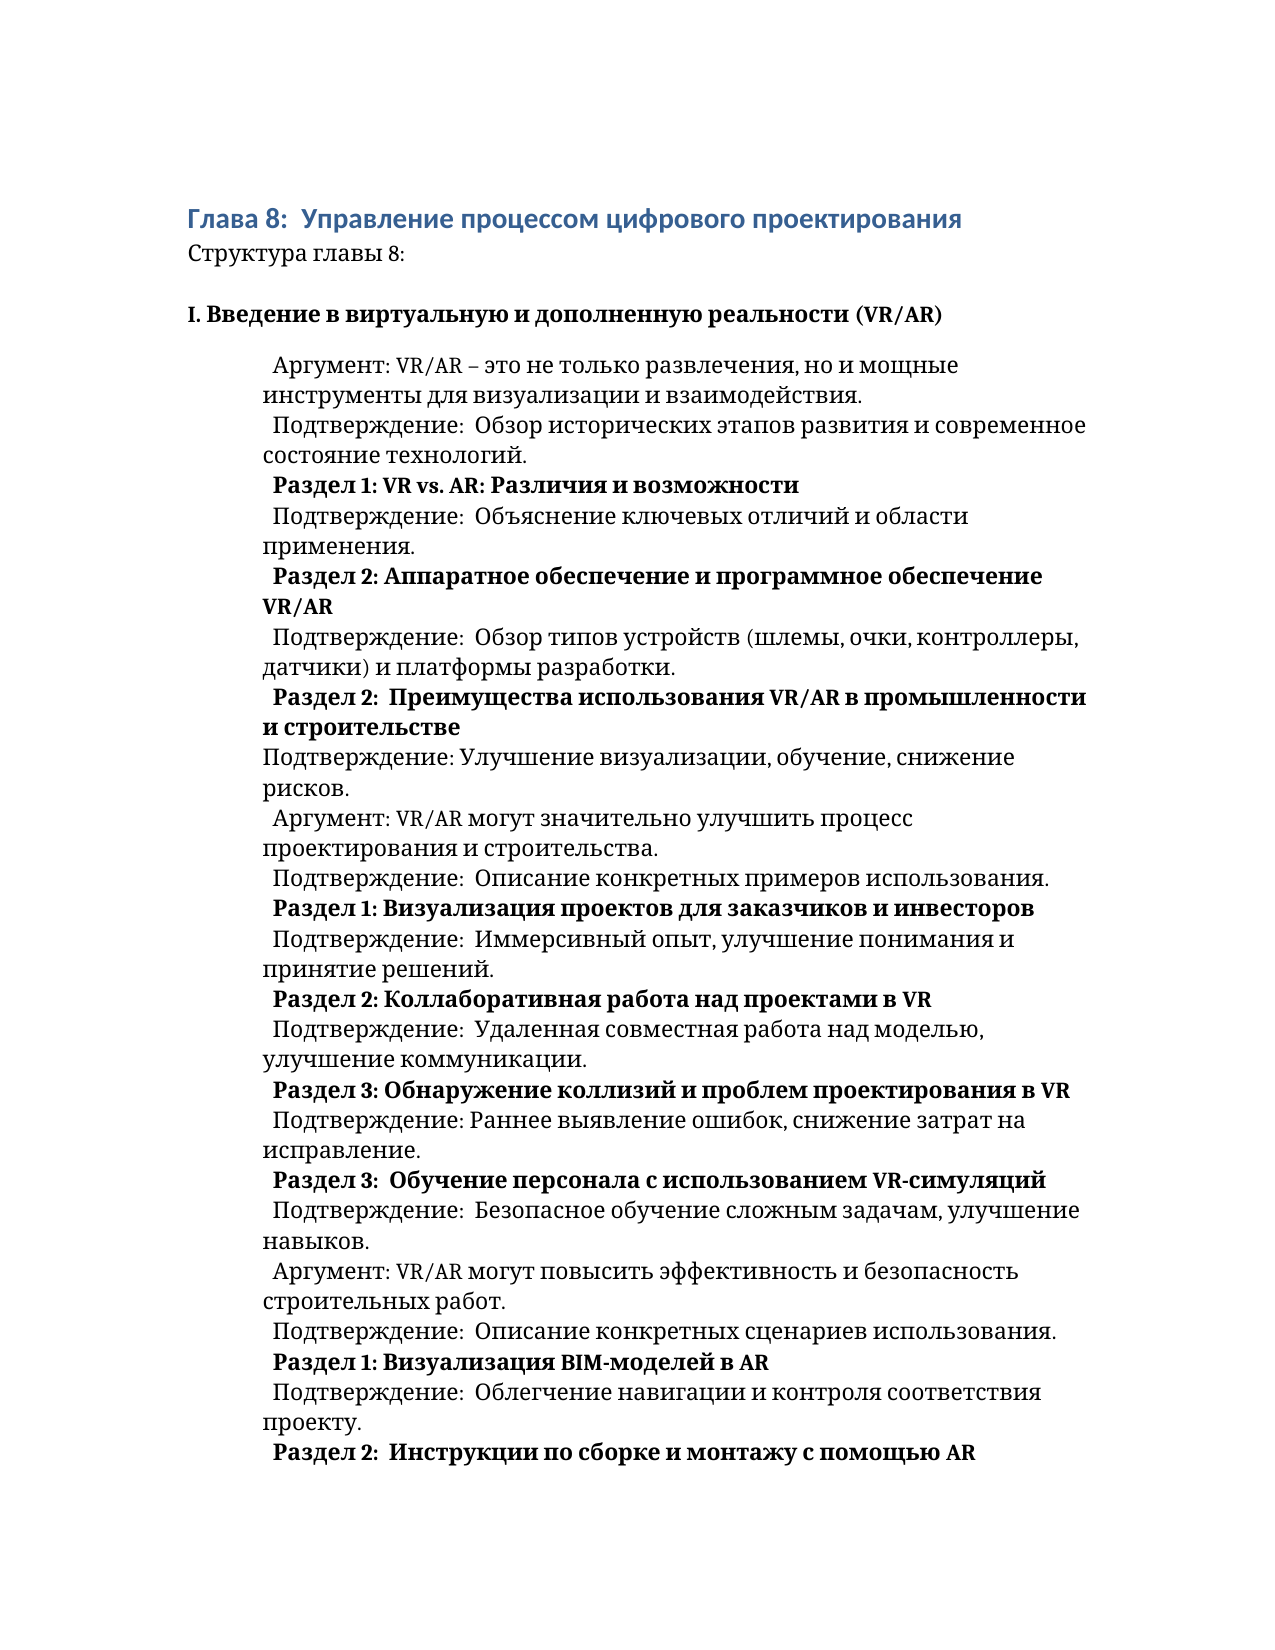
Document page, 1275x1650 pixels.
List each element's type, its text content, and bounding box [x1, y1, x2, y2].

list Аргумент: VR/AR могут повысить эффективность и безопасность строительных работ. [262, 1259, 1087, 1315]
list Аргумент: VR/AR могут значительно улучшить процесс проектирования и строительства. [262, 806, 1087, 862]
list Раздел 1: VR vs. AR: Различия и возможности [262, 473, 1087, 499]
text Структура главы 8: I. Введение в виртуальную и дополненную реальности (VR/AR) [187, 241, 1087, 328]
list Подтверждение: Облегчение навигации и контроля соответствия проекту. [262, 1379, 1087, 1436]
list Подтверждение: Безопасное обучение сложным задачам, улучшение навыков. [262, 1198, 1087, 1255]
list Раздел 2: Аппаратное обеспечение и программное обеспечение VR/AR [262, 564, 1087, 620]
list Подтверждение: Обзор типов устройств (шлемы, очки, контроллеры, датчики) и платформы разработки. [262, 624, 1087, 681]
list Подтверждение: Объяснение ключевых отличий и области применения. [262, 503, 1087, 560]
list Аргумент: VR/AR – это не только развлечения, но и мощные инструменты для визуализации и взаимодействия. [262, 352, 1087, 409]
list Раздел 2: Коллаборативная работа над проектами в VR [262, 987, 1087, 1013]
list Подтверждение: Описание конкретных примеров использования. [262, 866, 1087, 892]
list Раздел 1: Визуализация BIM-моделей в AR [262, 1349, 1087, 1376]
list Подтверждение: Раннее выявление ошибок, снижение затрат на исправление. [262, 1108, 1087, 1164]
list Подтверждение: Удаленная совместная работа над моделью, улучшение коммуникации. [262, 1017, 1087, 1073]
list Подтверждение: Обзор исторических этапов развития и современное состояние технологий. [262, 413, 1087, 469]
list Подтверждение: Иммерсивный опыт, улучшение понимания и принятие решений. [262, 926, 1087, 983]
subtitle Глава 8: Управление процессом цифрового проектирования [187, 200, 1087, 236]
list Подтверждение: Описание конкретных сценариев использования. [262, 1319, 1087, 1345]
list Раздел 3: Обнаружение коллизий и проблем проектирования в VR [262, 1077, 1087, 1104]
list Подтверждение: Улучшение визуализации, обучение, снижение рисков. [262, 745, 1087, 802]
list Раздел 2: Инструкции по сборке и монтажу с помощью AR [262, 1440, 1087, 1466]
list Раздел 1: Визуализация проектов для заказчиков и инвесторов [262, 896, 1087, 922]
list Раздел 2: Преимущества использования VR/AR в промышленности и строительстве [262, 685, 1087, 741]
list Раздел 3: Обучение персонала с использованием VR-симуляций [262, 1168, 1087, 1194]
